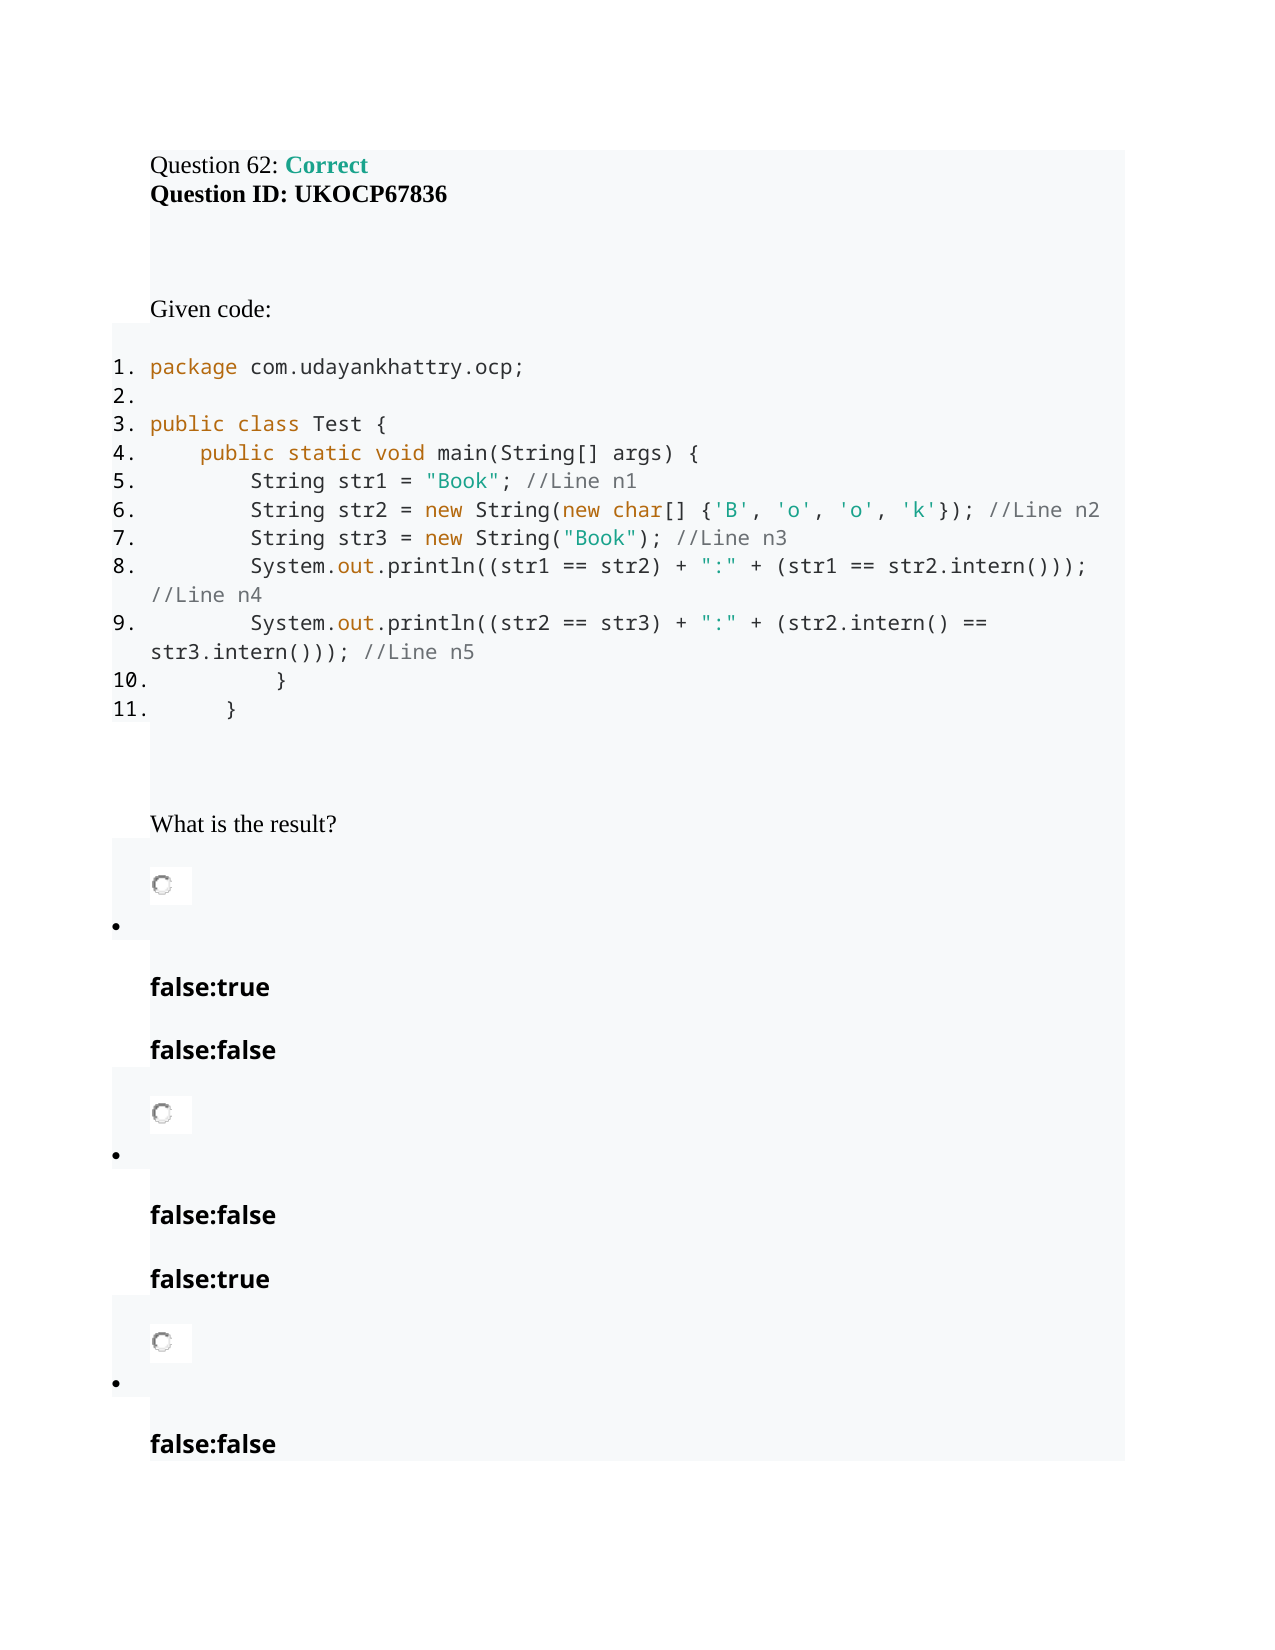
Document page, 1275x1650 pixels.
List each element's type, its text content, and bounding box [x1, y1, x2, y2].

list package com.udayankhattry.ocp; [112, 352, 1125, 381]
list System.out.println((str1 == str2) + ":" + (str1 == str2.intern())); //Line n4 [112, 552, 1125, 608]
text false:true [150, 969, 1125, 1003]
text Given code: [150, 294, 1125, 323]
text Question 62: Correct [150, 150, 1125, 179]
list String str3 = new String("Book"); //Line n3 [112, 523, 1125, 552]
list } [112, 665, 1125, 694]
text false:false [150, 1198, 1125, 1232]
list public static void main(String[] args) { [112, 438, 1125, 466]
list System.out.println((str2 == str3) + ":" + (str2.intern() == str3.intern())); //Line n5 [112, 608, 1125, 665]
text Question ID: UKOCP67836 [150, 179, 1125, 207]
text false:true [150, 1261, 1125, 1295]
list } [112, 694, 1125, 722]
list String str1 = "Book"; //Line n1 [112, 466, 1125, 495]
list String str2 = new String(new char[] {'B', 'o', 'o', 'k'}); //Line n2 [112, 495, 1125, 523]
list public class Test { [112, 409, 1125, 438]
text What is the result? [150, 809, 1125, 838]
text false:false [150, 1427, 1125, 1461]
text false:false [150, 1033, 1125, 1067]
